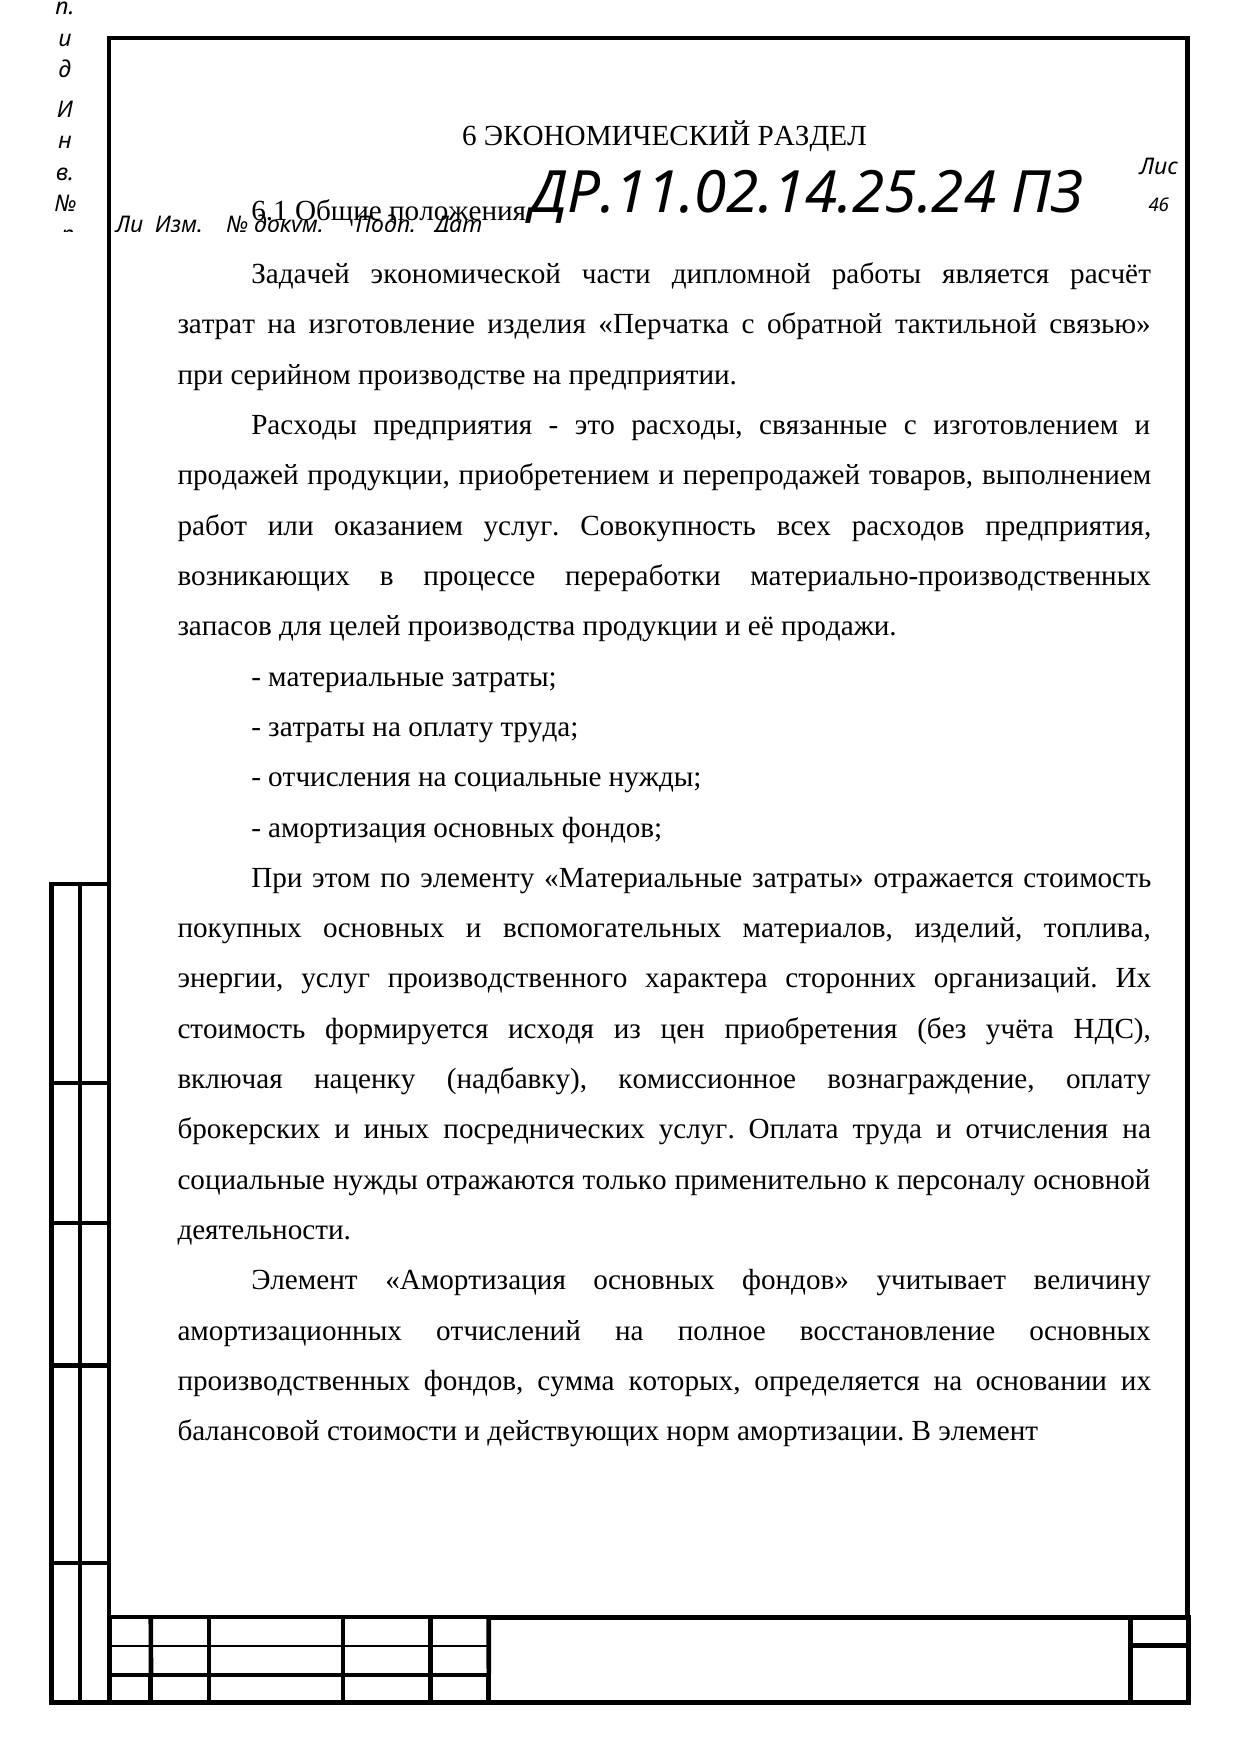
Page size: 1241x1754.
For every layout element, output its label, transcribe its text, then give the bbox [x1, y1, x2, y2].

text - затраты на оплату труда; [177, 709, 1152, 743]
subtitle 6 ЭКОНОМИЧЕСКИЙ РАЗДЕЛ [177, 118, 1152, 152]
text При этом по элементу «Материальные затраты» отражается стоимость покупных основных и вспомогательных материалов, изделий, топлива, энергии, услуг производственного характера сторонних организаций. Их стоимость формируется исходя из цен приобретения (без учёта НДС), включая наценку (надбавку), комиссионное вознаграждение, оплату брокерских и иных посреднических услуг. Оплата труда и отчисления на социальные нужды отражаются только применительно к персоналу основной деятельности. [177, 860, 1152, 1246]
text - отчисления на социальные нужды; [177, 759, 1152, 793]
text - амортизация основных фондов; [177, 810, 1152, 843]
text Задачей экономической части дипломной работы является расчёт затрат на изготовление изделия «Перчатка с обратной тактильной связью» при серийном производстве на предприятии. [177, 256, 1152, 390]
subtitle 6.1 Общие положения [251, 193, 1152, 227]
text Расходы предприятия - это расходы, связанные с изготовлением и продажей продукции, приобретением и перепродажей товаров, выполнением работ или оказанием услуг. Совокупность всех расходов предприятия, возникающих в процессе переработки материально-производственных запасов для целей производства продукции и её продажи. [177, 407, 1152, 642]
text Элемент «Амортизация основных фондов» учитывает величину амортизационных отчислений на полное восстановление основных производственных фондов, сумма которых, определяется на основании их балансовой стоимости и действующих норм амортизации. В элемент [177, 1262, 1152, 1447]
text - материальные затраты; [177, 659, 1152, 692]
